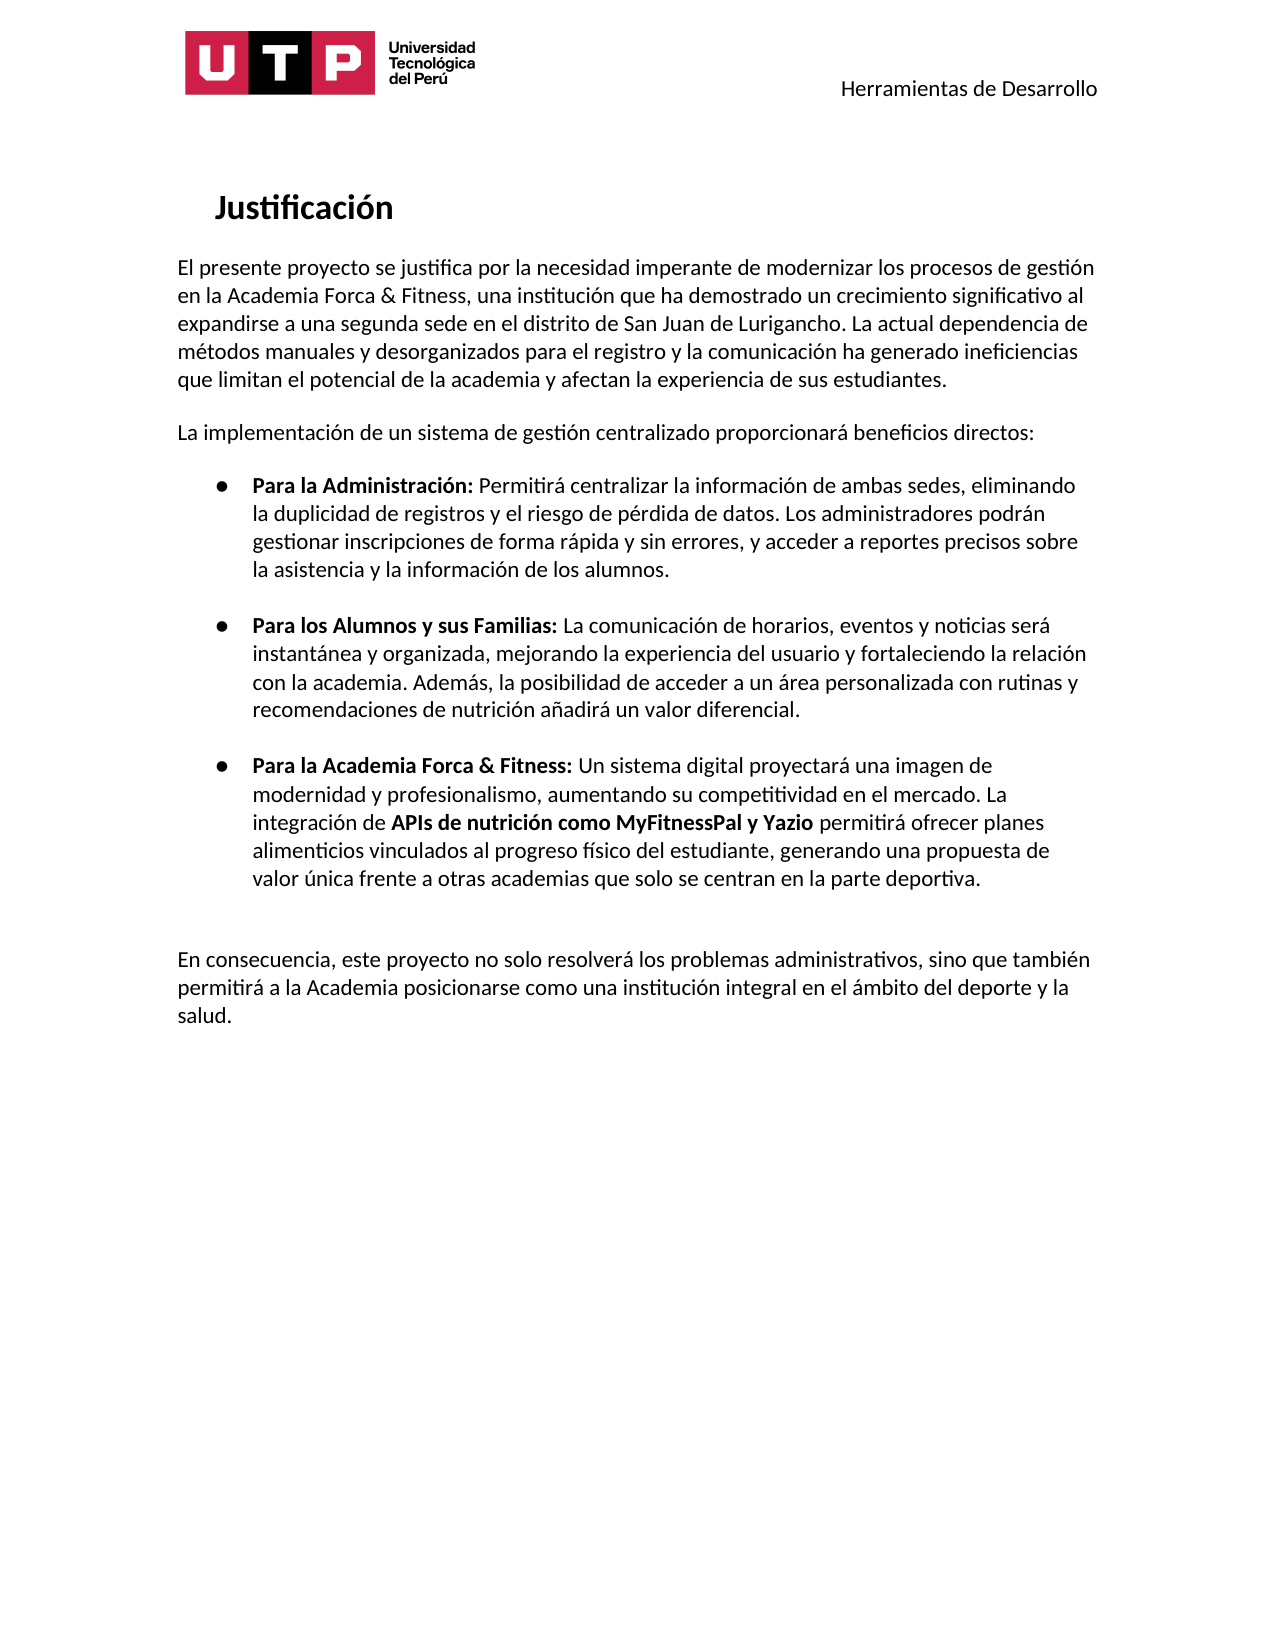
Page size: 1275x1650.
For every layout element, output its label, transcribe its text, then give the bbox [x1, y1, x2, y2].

subtitle Justificación [215, 185, 1098, 228]
list Para los Alumnos y sus Familias: La comunicación de horarios, eventos y noticias será instantánea y organizada, mejorando la experiencia del usuario y fortaleciendo la relación con la academia. Además, la posibilidad de acceder a un área personalizada con rutinas y recomendaciones de nutrición añadirá un valor diferencial. [215, 612, 1098, 752]
list Para la Academia Forca & Fitness: Un sistema digital proyectará una imagen de modernidad y profesionalismo, aumentando su competitividad en el mercado. La integración de APIs de nutrición como MyFitnessPal y Yazio permitirá ofrecer planes alimenticios vinculados al progreso físico del estudiante, generando una propuesta de valor única frente a otras academias que solo se centran en la parte deportiva. [215, 752, 1098, 920]
text La implementación de un sistema de gestión centralizado proporcionará beneficios directos: [177, 418, 1098, 446]
picture [177, 22, 485, 104]
text El presente proyecto se justifica por la necesidad imperante de modernizar los procesos de gestión en la Academia Forca & Fitness, una institución que ha demostrado un crecimiento significativo al expandirse a una segunda sede en el distrito de San Juan de Lurigancho. La actual dependencia de métodos manuales y desorganizados para el registro y la comunicación ha generado ineficiencias que limitan el potencial de la academia y afectan la experiencia de sus estudiantes. [177, 253, 1098, 393]
text En consecuencia, este proyecto no solo resolverá los problemas administrativos, sino que también permitirá a la Academia posicionarse como una institución integral en el ámbito del deporte y la salud. [177, 945, 1098, 1029]
list Para la Administración: Permitirá centralizar la información de ambas sedes, eliminando la duplicidad de registros y el riesgo de pérdida de datos. Los administradores podrán gestionar inscripciones de forma rápida y sin errores, y acceder a reportes precisos sobre la asistencia y la información de los alumnos. [215, 471, 1098, 612]
